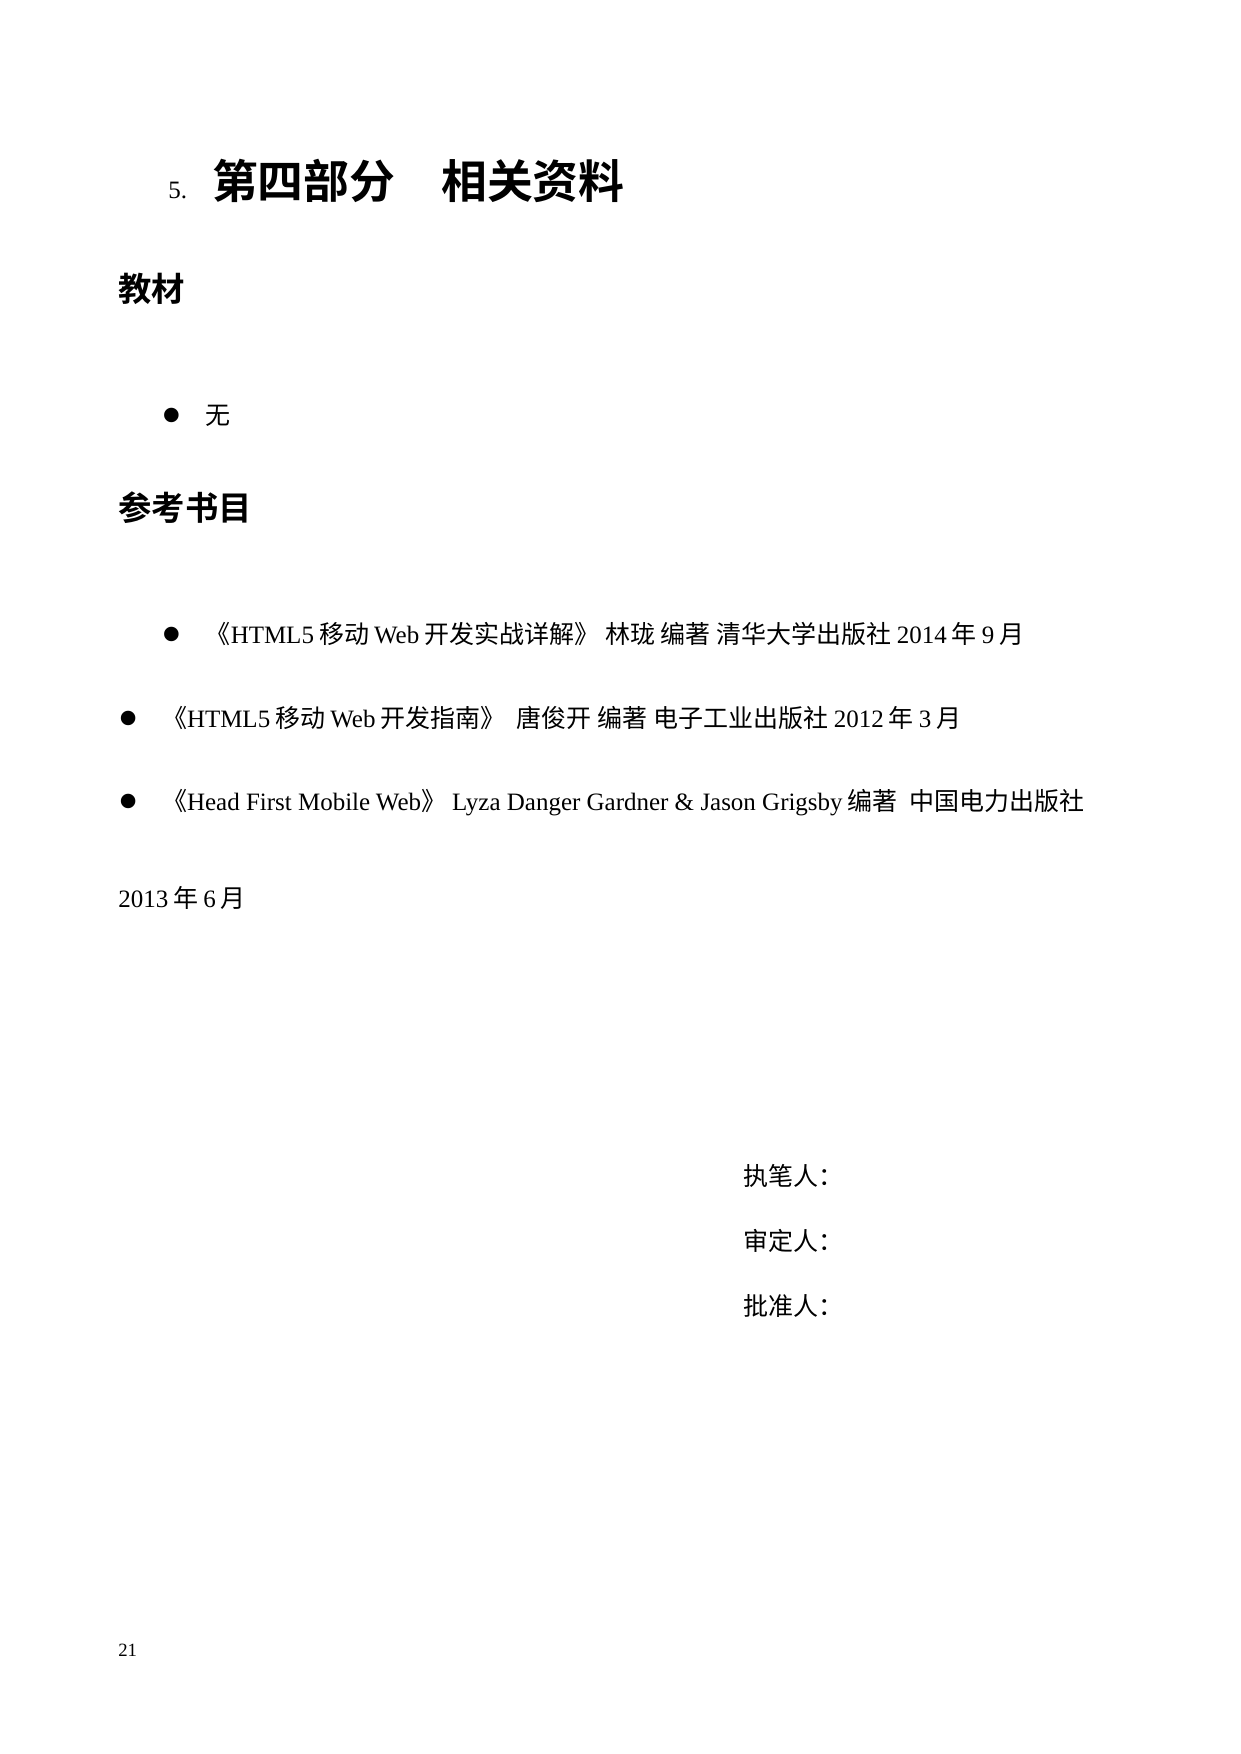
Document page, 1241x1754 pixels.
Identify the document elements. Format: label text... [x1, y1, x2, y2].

subtitle 教材 [118, 254, 1122, 319]
text 审定人： [118, 1207, 1122, 1272]
list 《HTML5移动Web开发实战详解》 林珑 编著 清华大学出版社 2014年9月 [162, 601, 1122, 666]
list 无 [162, 381, 1122, 446]
list 《HTML5移动Web开发指南》 唐俊开 编著 电子工业出版社 2012年3月 [118, 684, 1122, 749]
list Framework7框架简介。第四部分 相关资料 [168, 129, 1122, 227]
list 《Head First Mobile Web》 Lyza Danger Gardner & Jason Grigsby编著 中国电力出版社 2013年6月 [118, 767, 1122, 929]
text 执笔人： [118, 1142, 1122, 1207]
text 批准人： [118, 1272, 1122, 1337]
subtitle 参考书目 [118, 473, 1122, 538]
